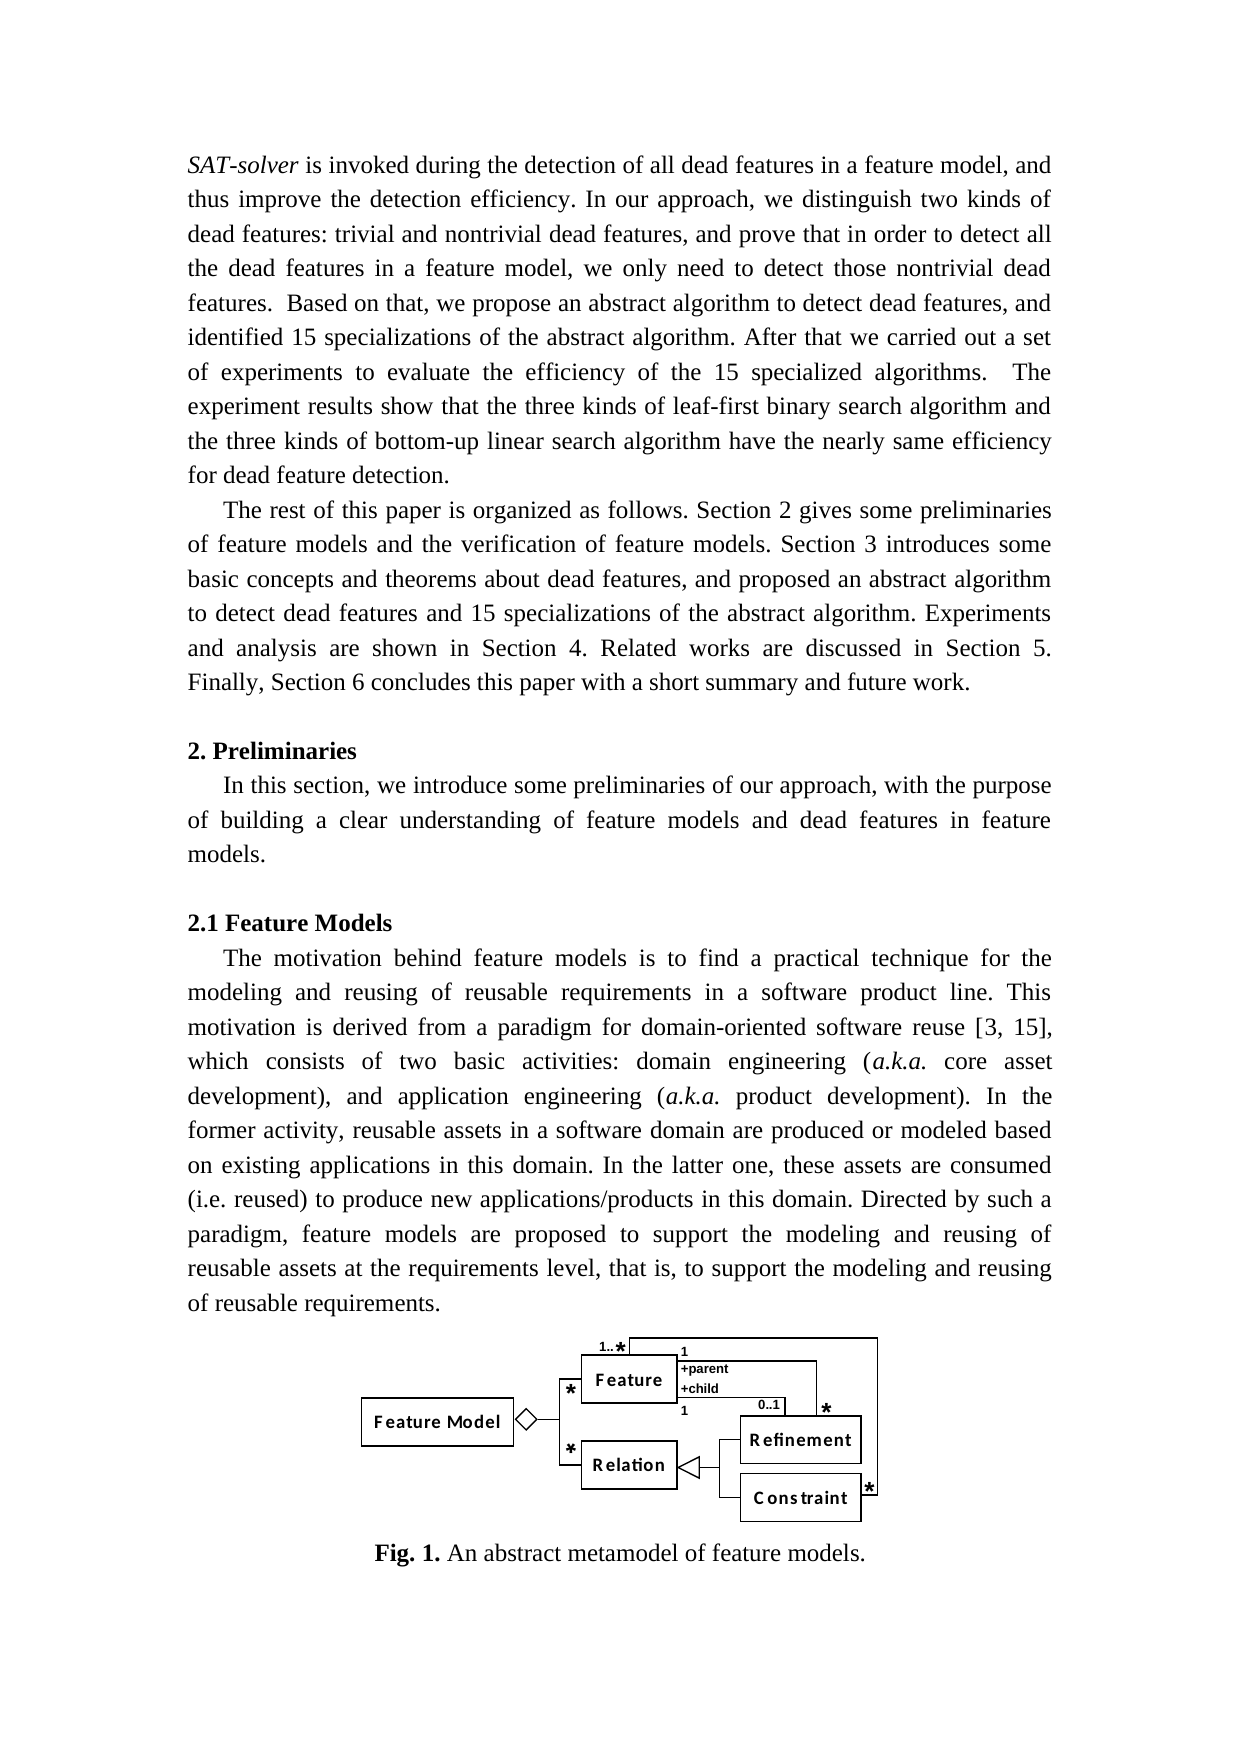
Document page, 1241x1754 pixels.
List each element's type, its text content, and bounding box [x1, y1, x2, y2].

text The rest of this paper is organized as follows. Section 2 gives some preliminaries of feature models and the verification of feature models. Section 3 introduces some basic concepts and theorems about dead features, and proposed an abstract algorithm to detect dead features and 15 specializations of the abstract algorithm. Experiments and analysis are shown in Section 4. Related works are discussed in Section 5. Finally, Section 6 concludes this paper with a short summary and future work. [187, 495, 1053, 696]
text 2. Preliminaries [187, 736, 1053, 765]
text 2.1 Feature Models [187, 908, 1053, 937]
text Fig. 1. An abstract metamodel of feature models. [187, 1538, 1053, 1566]
text In this section, we introduce some preliminaries of our approach, with the purpose of building a clear understanding of feature models and dead features in feature models. [187, 771, 1053, 868]
text The motivation behind feature models is to find a practical technique for the modeling and reusing of reusable requirements in a software product line. This motivation is derived from a paradigm for domain-oriented software reuse [3, 15], which consists of two basic activities: domain engineering (a.k.a. core asset development), and application engineering (a.k.a. product development). In the former activity, reusable assets in a software domain are produced or modeled based on existing applications in this domain. In the latter one, these assets are consumed (i.e. reused) to produce new applications/products in this domain. Directed by such a paradigm, feature models are proposed to support the modeling and reusing of reusable assets at the requirements level, that is, to support the modeling and reusing of reusable requirements. [187, 943, 1053, 1317]
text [187, 150, 1053, 489]
